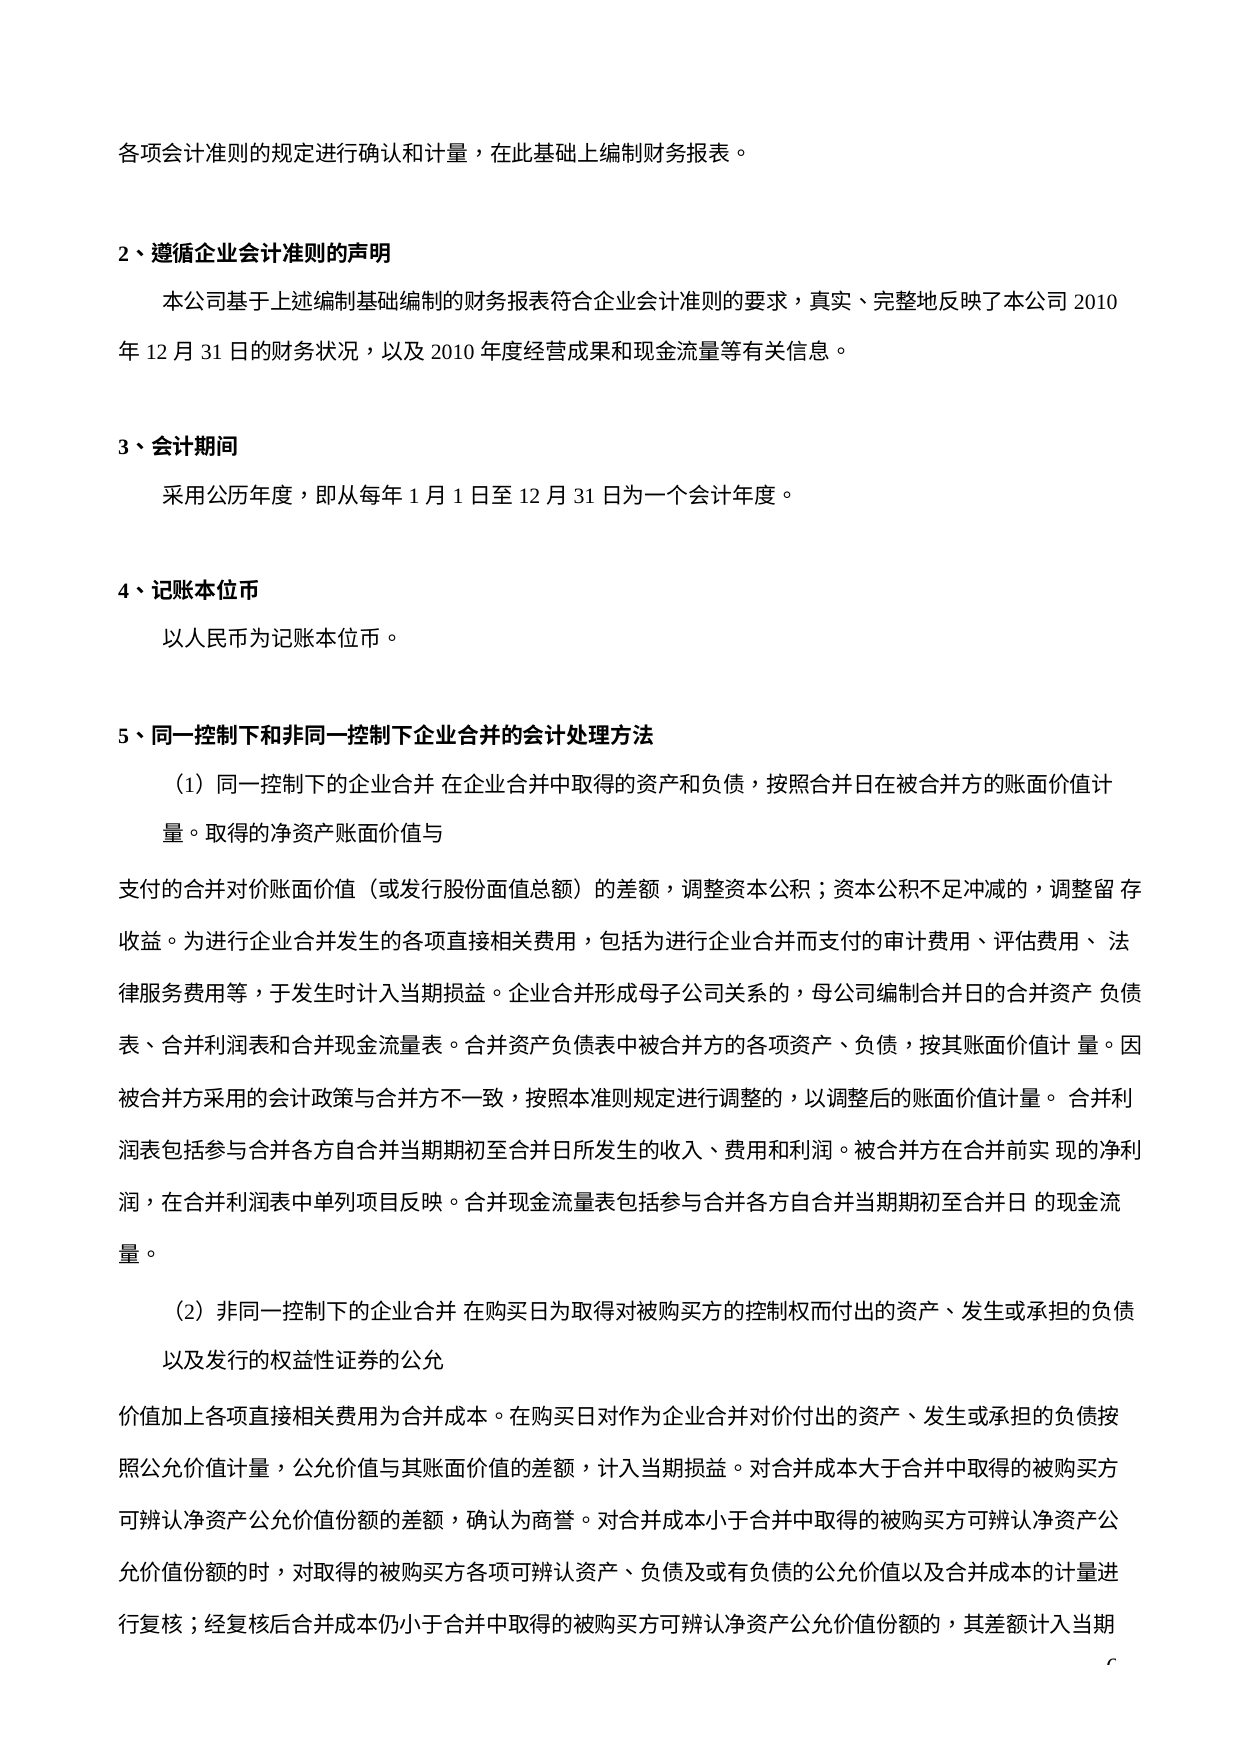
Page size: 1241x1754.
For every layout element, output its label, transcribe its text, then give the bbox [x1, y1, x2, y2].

text 本公司基于上述编制基础编制的财务报表符合企业会计准则的要求，真实、完整地反映了本公司 2010 [162, 286, 1144, 316]
text 采用公历年度，即从每年 1 月 1 日至 12 月 31 日为一个会计年度。 [162, 479, 1144, 509]
text （2）非同一控制下的企业合并 在购买日为取得对被购买方的控制权而付出的资产、发生或承担的负债以及发行的权益性证券的公允 [162, 1296, 1144, 1374]
text 价值加上各项直接相关费用为合并成本。在购买日对作为企业合并对价付出的资产、发生或承担的负债按 照公允价值计量，公允价值与其账面价值的差额，计入当期损益。对合并成本大于合并中取得的被购买方 可辨认净资产公允价值份额的差额，确认为商誉。对合并成本小于合并中取得的被购买方可辨认净资产公 允价值份额的时，对取得的被购买方各项可辨认资产、负债及或有负债的公允价值以及合并成本的计量进 行复核；经复核后合并成本仍小于合并中取得的被购买方可辨认净资产公允价值份额的，其差额计入当期 [118, 1401, 1123, 1639]
text 以人民币为记账本位币。 [162, 623, 1144, 653]
text 各项会计准则的规定进行确认和计量，在此基础上编制财务报表。 [118, 138, 1144, 168]
subtitle 3、会计期间 [118, 431, 1144, 461]
subtitle 4、记账本位币 [118, 575, 1144, 604]
subtitle 2、遵循企业会计准则的声明 [118, 238, 1144, 267]
text 年 12 月 31 日的财务状况，以及 2010 年度经营成果和现金流量等有关信息。 [118, 336, 1144, 366]
subtitle 5、同一控制下和非同一控制下企业合并的会计处理方法 [118, 720, 1144, 750]
text （1）同一控制下的企业合并 在企业合并中取得的资产和负债，按照合并日在被合并方的账面价值计量。取得的净资产账面价值与 [162, 769, 1144, 848]
text 支付的合并对价账面价值（或发行股份面值总额）的差额，调整资本公积；资本公积不足冲减的，调整留 存收益。为进行企业合并发生的各项直接相关费用，包括为进行企业合并而支付的审计费用、评估费用、 法律服务费用等，于发生时计入当期损益。企业合并形成母子公司关系的，母公司编制合并日的合并资产 负债表、合并利润表和合并现金流量表。合并资产负债表中被合并方的各项资产、负债，按其账面价值计 量。因被合并方采用的会计政策与合并方不一致，按照本准则规定进行调整的，以调整后的账面价值计量。 合并利润表包括参与合并各方自合并当期期初至合并日所发生的收入、费用和利润。被合并方在合并前实 现的净利润，在合并利润表中单列项目反映。合并现金流量表包括参与合并各方自合并当期期初至合并日 的现金流量。 [118, 874, 1144, 1268]
